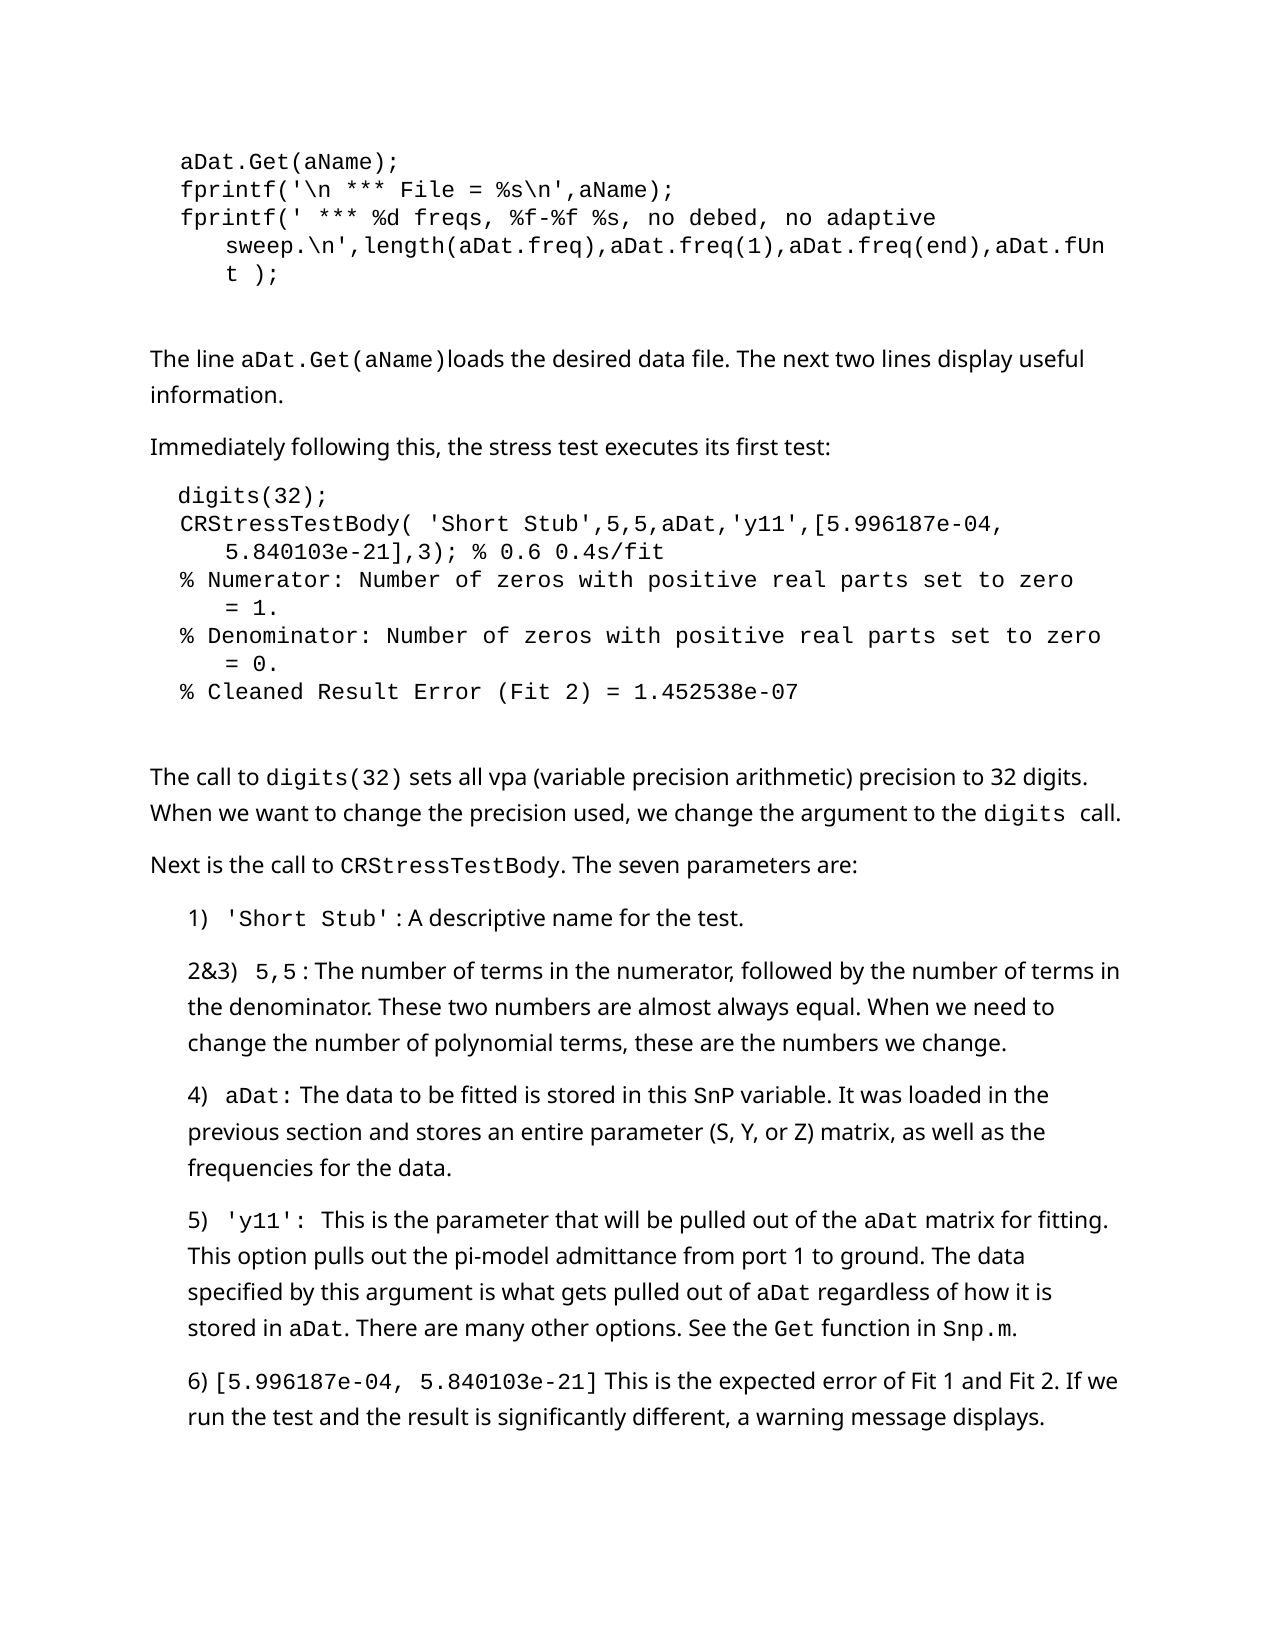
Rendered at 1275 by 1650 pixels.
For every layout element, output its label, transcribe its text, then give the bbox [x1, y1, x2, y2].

text 4) aDat: The data to be fitted is stored in this SnP variable. It was loaded in the previous section and stores an entire parameter (S, Y, or Z) matrix, as well as the frequencies for the data. [187, 1079, 1125, 1183]
text aDat.Get(aName); [180, 150, 1125, 176]
text 6) [5.996187e-04, 5.840103e-21] This is the expected error of Fit 1 and Fit 2. If we run the test and the result is significantly different, a warning message displays. [187, 1365, 1125, 1432]
text fprintf('\n *** File = %s\n',aName); [180, 178, 1125, 204]
text 5) 'y11': This is the parameter that will be pulled out of the aDat matrix for fitting. This option pulls out the pi-model admittance from port 1 to ground. The data specified by this argument is what gets pulled out of aDat regardless of how it is stored in aDat. There are many other options. See the Get function in Snp.m. [187, 1204, 1125, 1343]
list 'Short Stub' : A descriptive name for the test. [187, 902, 1125, 933]
text t ); [180, 262, 1125, 288]
text = 1. [180, 596, 1125, 622]
text 2&3) 5,5 : The number of terms in the numerator, followed by the number of terms in the denominator. These two numbers are almost always equal. When we need to change the number of polynomial terms, these are the numbers we change. [187, 955, 1125, 1058]
text Immediately following this, the stress test executes its first test: [150, 431, 1125, 463]
text % Cleaned Result Error (Fit 2) = 1.452538e-07 [180, 680, 1125, 706]
text fprintf(' *** %d freqs, %f-%f %s, no debed, no adaptive [180, 206, 1125, 232]
text sweep.\n',length(aDat.freq),aDat.freq(1),aDat.freq(end),aDat.fUn [180, 234, 1125, 260]
text = 0. [180, 652, 1125, 678]
text The call to digits(32) sets all vpa (variable precision arithmetic) precision to 32 digits. When we want to change the precision used, we change the argument to the digits call. [150, 761, 1125, 828]
text digits(32); [150, 484, 1125, 510]
text % Denominator: Number of zeros with positive real parts set to zero [180, 624, 1125, 650]
text CRStressTestBody( 'Short Stub',5,5,aDat,'y11',[5.996187e-04, [180, 512, 1125, 538]
text 5.840103e-21],3); % 0.6 0.4s/fit [180, 540, 1125, 566]
text % Numerator: Number of zeros with positive real parts set to zero [180, 568, 1125, 594]
text The line aDat.Get(aName)loads the desired data file. The next two lines display useful information. [150, 343, 1125, 410]
text Next is the call to CRStressTestBody. The seven parameters are: [150, 849, 1125, 881]
